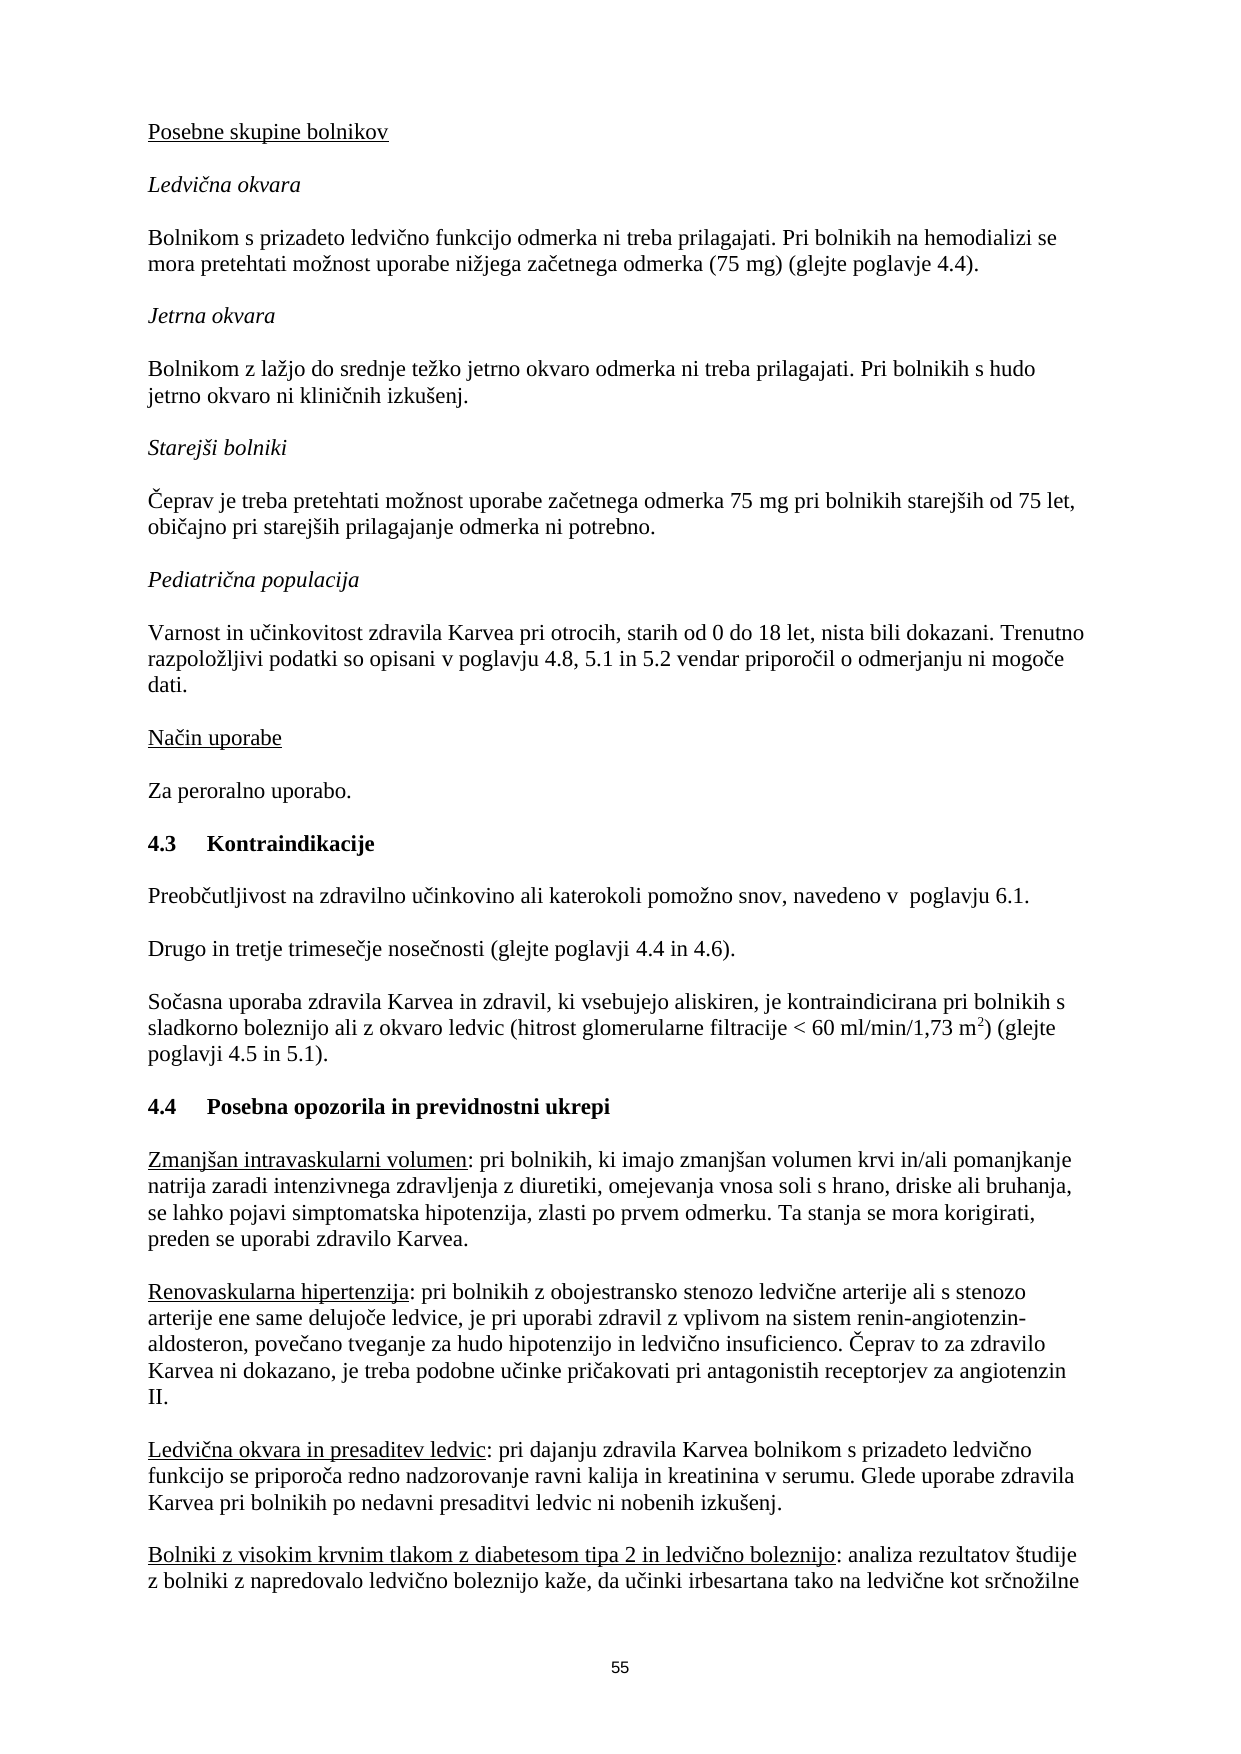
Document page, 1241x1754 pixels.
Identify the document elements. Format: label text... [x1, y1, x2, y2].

text Za peroralno uporabo. [148, 777, 1093, 803]
text Ledvična okvara in presaditev ledvic: pri dajanju zdravila Karvea bolnikom s prizadeto ledvično funkcijo se priporoča redno nadzorovanje ravni kalija in kreatinina v serumu. Glede uporabe zdravila Karvea pri bolnikih po nedavni presaditvi ledvic ni nobenih izkušenj. [148, 1436, 1093, 1515]
text Renovaskularna hipertenzija: pri bolnikih z obojestransko stenozo ledvične arterije ali s stenozo arterije ene same delujoče ledvice, je pri uporabi zdravil z vplivom na sistem renin-angiotenzin-aldosteron, povečano tveganje za hudo hipotenzijo in ledvično insuficienco. Čeprav to za zdravilo Karvea ni dokazano, je treba podobne učinke pričakovati pri antagonistih receptorjev za angiotenzin II. [148, 1278, 1093, 1409]
text Jetrna okvara [148, 303, 1093, 329]
text Drugo in tretje trimesečje nosečnosti (glejte poglavji 4.4 in 4.6). [148, 935, 1093, 961]
text Preobčutljivost na zdravilno učinkovino ali katerokoli pomožno snov, navedeno v poglavju 6.1. [148, 882, 1093, 909]
text Starejši bolniki [148, 434, 1093, 461]
text Ledvična okvara [148, 171, 1093, 197]
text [148, 1541, 1093, 1594]
text Posebne skupine bolnikov [148, 118, 1093, 144]
text Način uporabe [148, 724, 1093, 751]
text Pediatrična populacija [148, 566, 1093, 592]
text Bolnikom s prizadeto ledvično funkcijo odmerka ni treba prilagajati. Pri bolnikih na hemodializi se mora pretehtati možnost uporabe nižjega začetnega odmerka (75 mg) (glejte poglavje 4.4). [148, 223, 1093, 276]
subtitle 4.4 Posebna opozorila in previdnostni ukrepi [148, 1093, 1093, 1119]
text Čeprav je treba pretehtati možnost uporabe začetnega odmerka 75 mg pri bolnikih starejših od 75 let, običajno pri starejših prilagajanje odmerka ni potrebno. [148, 487, 1093, 540]
subtitle 4.3 Kontraindikacije [148, 830, 1093, 856]
text Bolnikom z lažjo do srednje težko jetrno okvaro odmerka ni treba prilagajati. Pri bolnikih s hudo jetrno okvaro ni kliničnih izkušenj. [148, 355, 1093, 408]
text Sočasna uporaba zdravila Karvea in zdravil, ki vsebujejo aliskiren, je kontraindicirana pri bolnikih s sladkorno boleznijo ali z okvaro ledvic (hitrost glomerularne filtracije < 60 ml/min/1,73 m2) (glejte poglavji 4.5 in 5.1). [148, 988, 1093, 1067]
text Varnost in učinkovitost zdravila Karvea pri otrocih, starih od 0 do 18 let, nista bili dokazani. Trenutno razpoložljivi podatki so opisani v poglavju 4.8, 5.1 in 5.2 vendar priporočil o odmerjanju ni mogoče dati. [148, 619, 1093, 698]
text Zmanjšan intravaskularni volumen: pri bolnikih, ki imajo zmanjšan volumen krvi in/ali pomanjkanje natrija zaradi intenzivnega zdravljenja z diuretiki, omejevanja vnosa soli s hrano, driske ali bruhanja, se lahko pojavi simptomatska hipotenzija, zlasti po prvem odmerku. Ta stanja se mora korigirati, preden se uporabi zdravilo Karvea. [148, 1146, 1093, 1251]
